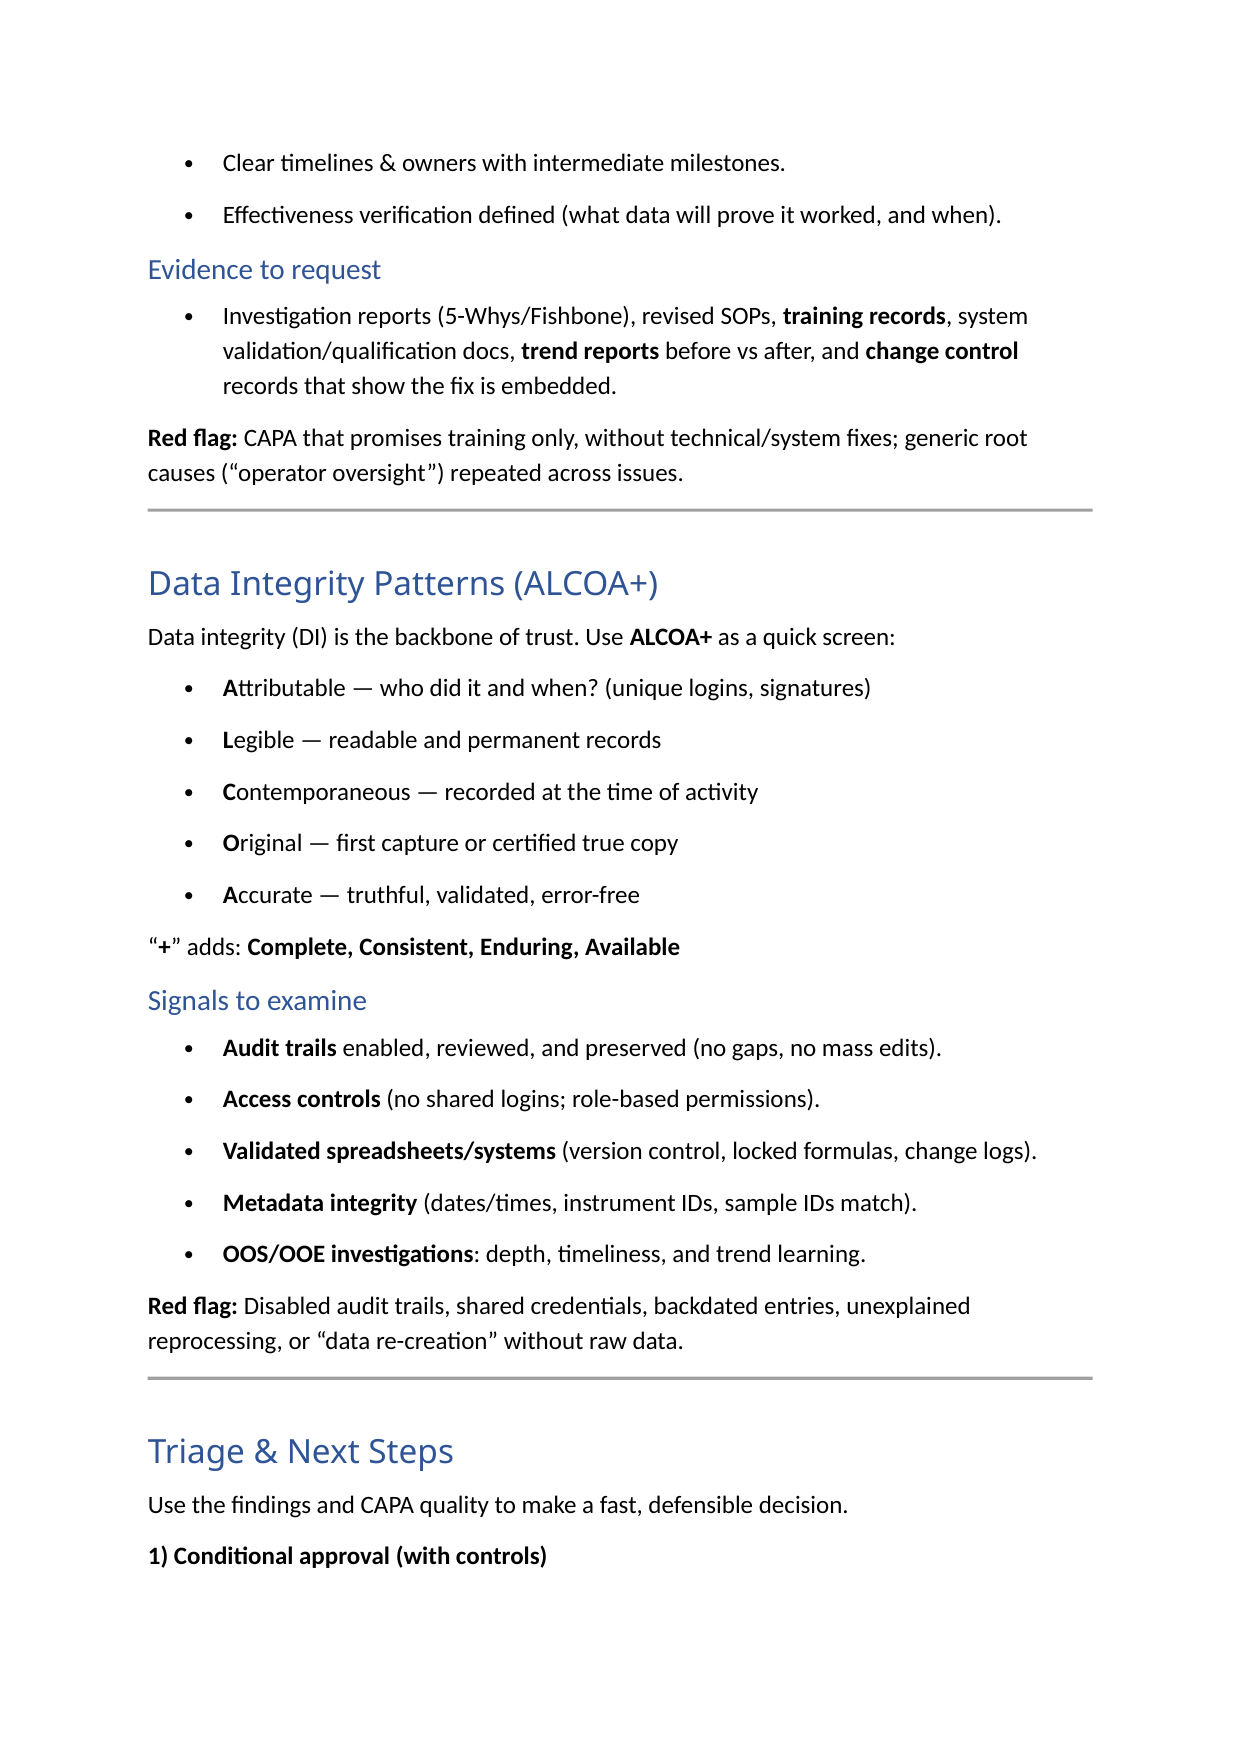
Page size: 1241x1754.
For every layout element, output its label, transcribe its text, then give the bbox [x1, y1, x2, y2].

list Access controls (no shared logins; role-based permissions). [185, 1083, 1093, 1114]
list Contemporaneous — recorded at the time of activity [185, 776, 1093, 806]
list Investigation reports (5-Whys/Fishbone), revised SOPs, training records, system validation/qualification docs, trend reports before vs after, and change control records that show the fix is embedded. [185, 300, 1093, 401]
subtitle Data Integrity Patterns (ALCOA+) [148, 560, 1093, 606]
list Attributable — who did it and when? (unique logins, signatures) [185, 672, 1093, 703]
subtitle Evidence to request [148, 251, 1093, 287]
text 1) Conditional approval (with controls) [148, 1541, 1093, 1571]
list Original — first capture or certified true copy [185, 827, 1093, 858]
list OOS/OOE investigations: depth, timeliness, and trend learning. [185, 1238, 1093, 1269]
text Data integrity (DI) is the backbone of trust. Use ALCOA+ as a quick screen: [148, 621, 1093, 651]
list Effectiveness verification defined (what data will prove it worked, and when). [185, 199, 1093, 230]
list Metadata integrity (dates/times, instrument IDs, sample IDs match). [185, 1187, 1093, 1217]
subtitle Triage & Next Steps [148, 1428, 1093, 1474]
text “+” adds: Complete, Consistent, Enduring, Available [148, 931, 1093, 961]
text Red flag: CAPA that promises training only, without technical/system fixes; generic root causes (“operator oversight”) repeated across issues. [148, 422, 1093, 487]
list Accurate — truthful, validated, error-free [185, 879, 1093, 909]
list Legible — readable and permanent records [185, 724, 1093, 754]
text Use the findings and CAPA quality to make a fast, defensible decision. [148, 1489, 1093, 1519]
subtitle Signals to examine [148, 982, 1093, 1018]
list Clear timelines & owners with intermediate milestones. [185, 148, 1093, 178]
list Validated spreadsheets/systems (version control, locked formulas, change logs). [185, 1135, 1093, 1166]
list Audit trails enabled, reviewed, and preserved (no gaps, no mass edits). [185, 1032, 1093, 1062]
text Red flag: Disabled audit trails, shared credentials, backdated entries, unexplained reprocessing, or “data re-creation” without raw data. [148, 1290, 1093, 1356]
